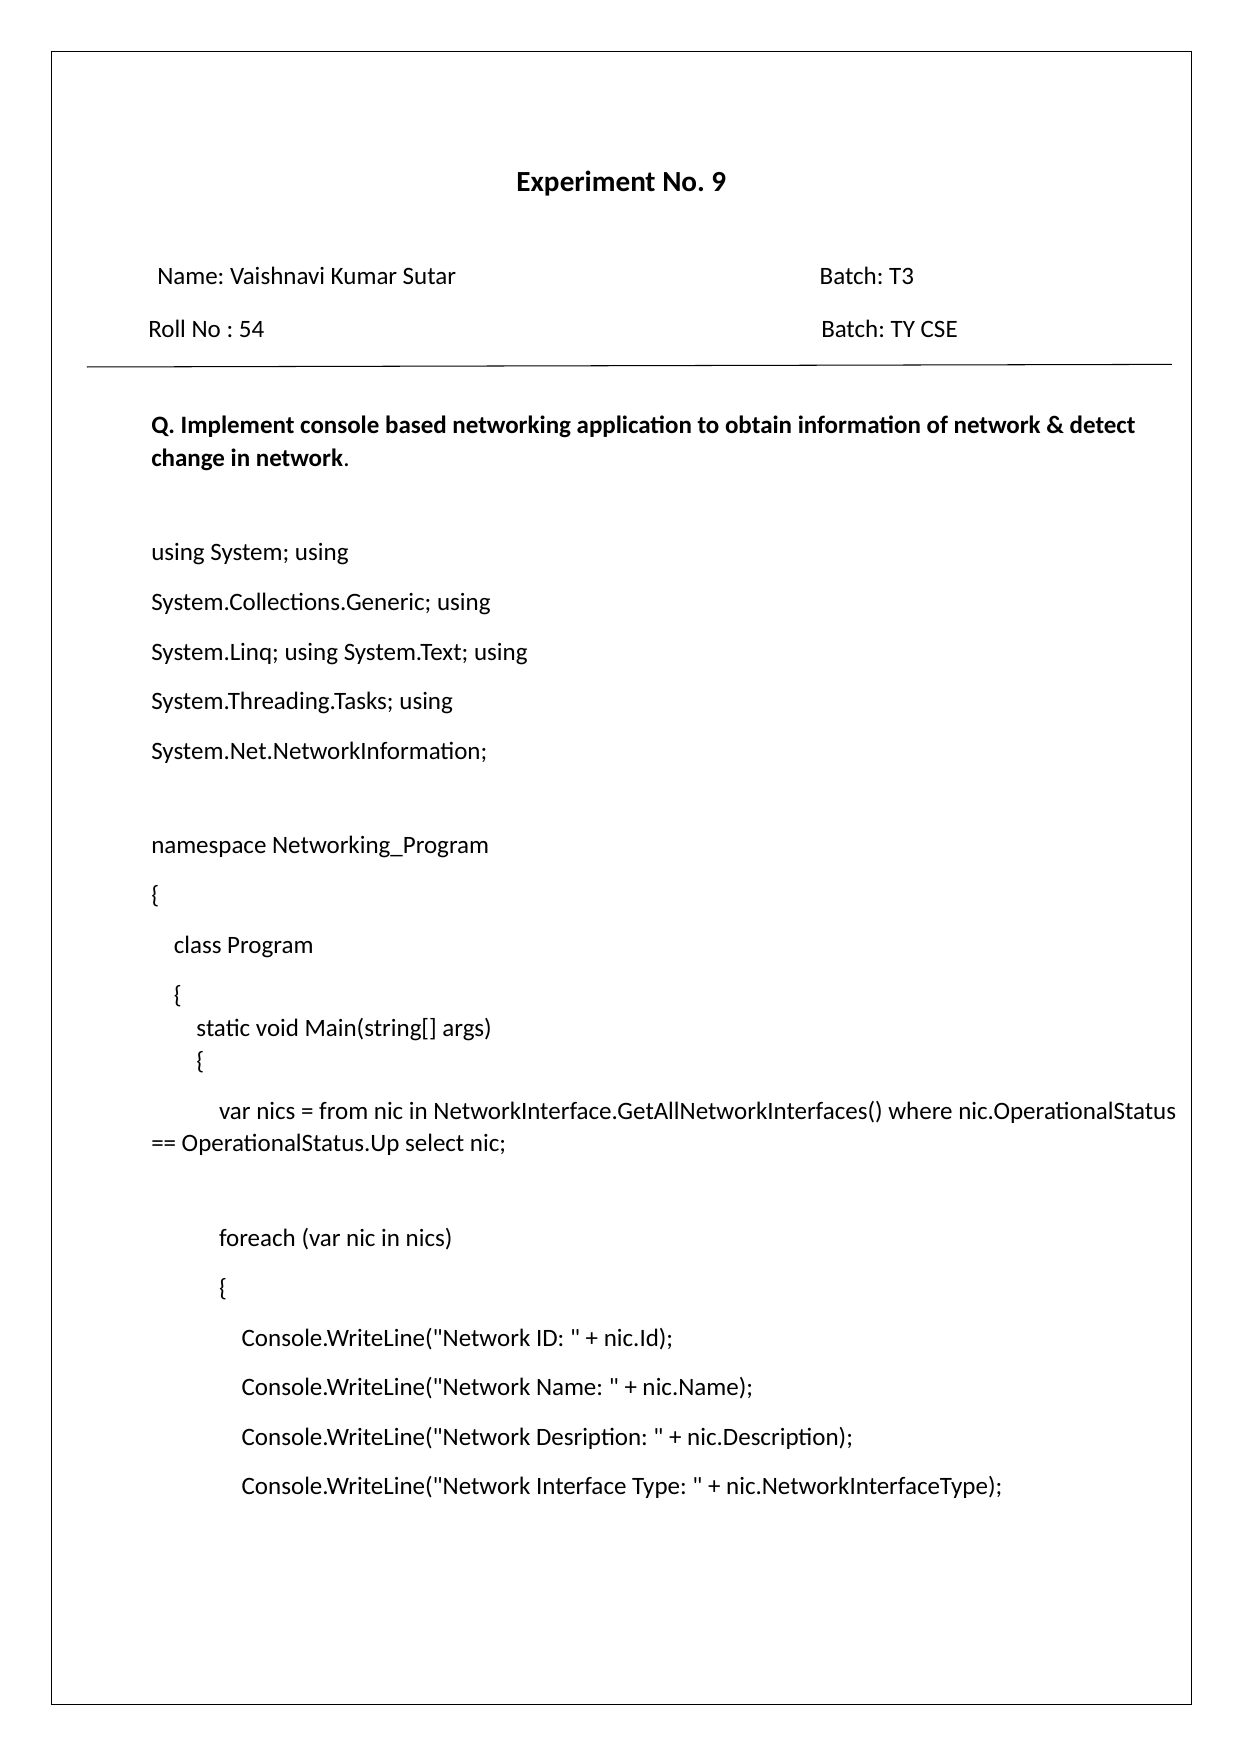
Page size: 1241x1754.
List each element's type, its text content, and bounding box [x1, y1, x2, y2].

table_header Experiment No. 9 Name: Vaishnavi Kumar Sutar Batch: T3 Roll No : 54 Batch: TY CSE Q. Implement console based networking application to obtain information of network & detect change in network. using System; using System.Collections.Generic; using System.Linq; using System.Text; using System.Threading.Tasks; using System.Net.NetworkInformation; namespace Networking_Program { class Program { static void Main(string[] args) { var nics = from nic in NetworkInterface.GetAllNetworkInterfaces() where nic.OperationalStatus == OperationalStatus.Up select nic; foreach (var nic in nics) { Console.WriteLine("Network ID: " + nic.Id); Console.WriteLine("Network Name: " + nic.Name); Console.WriteLine("Network Desription: " + nic.Description); Console.WriteLine("Network Interface Type: " + nic.NetworkInterfaceType); [52, 52, 1191, 1704]
